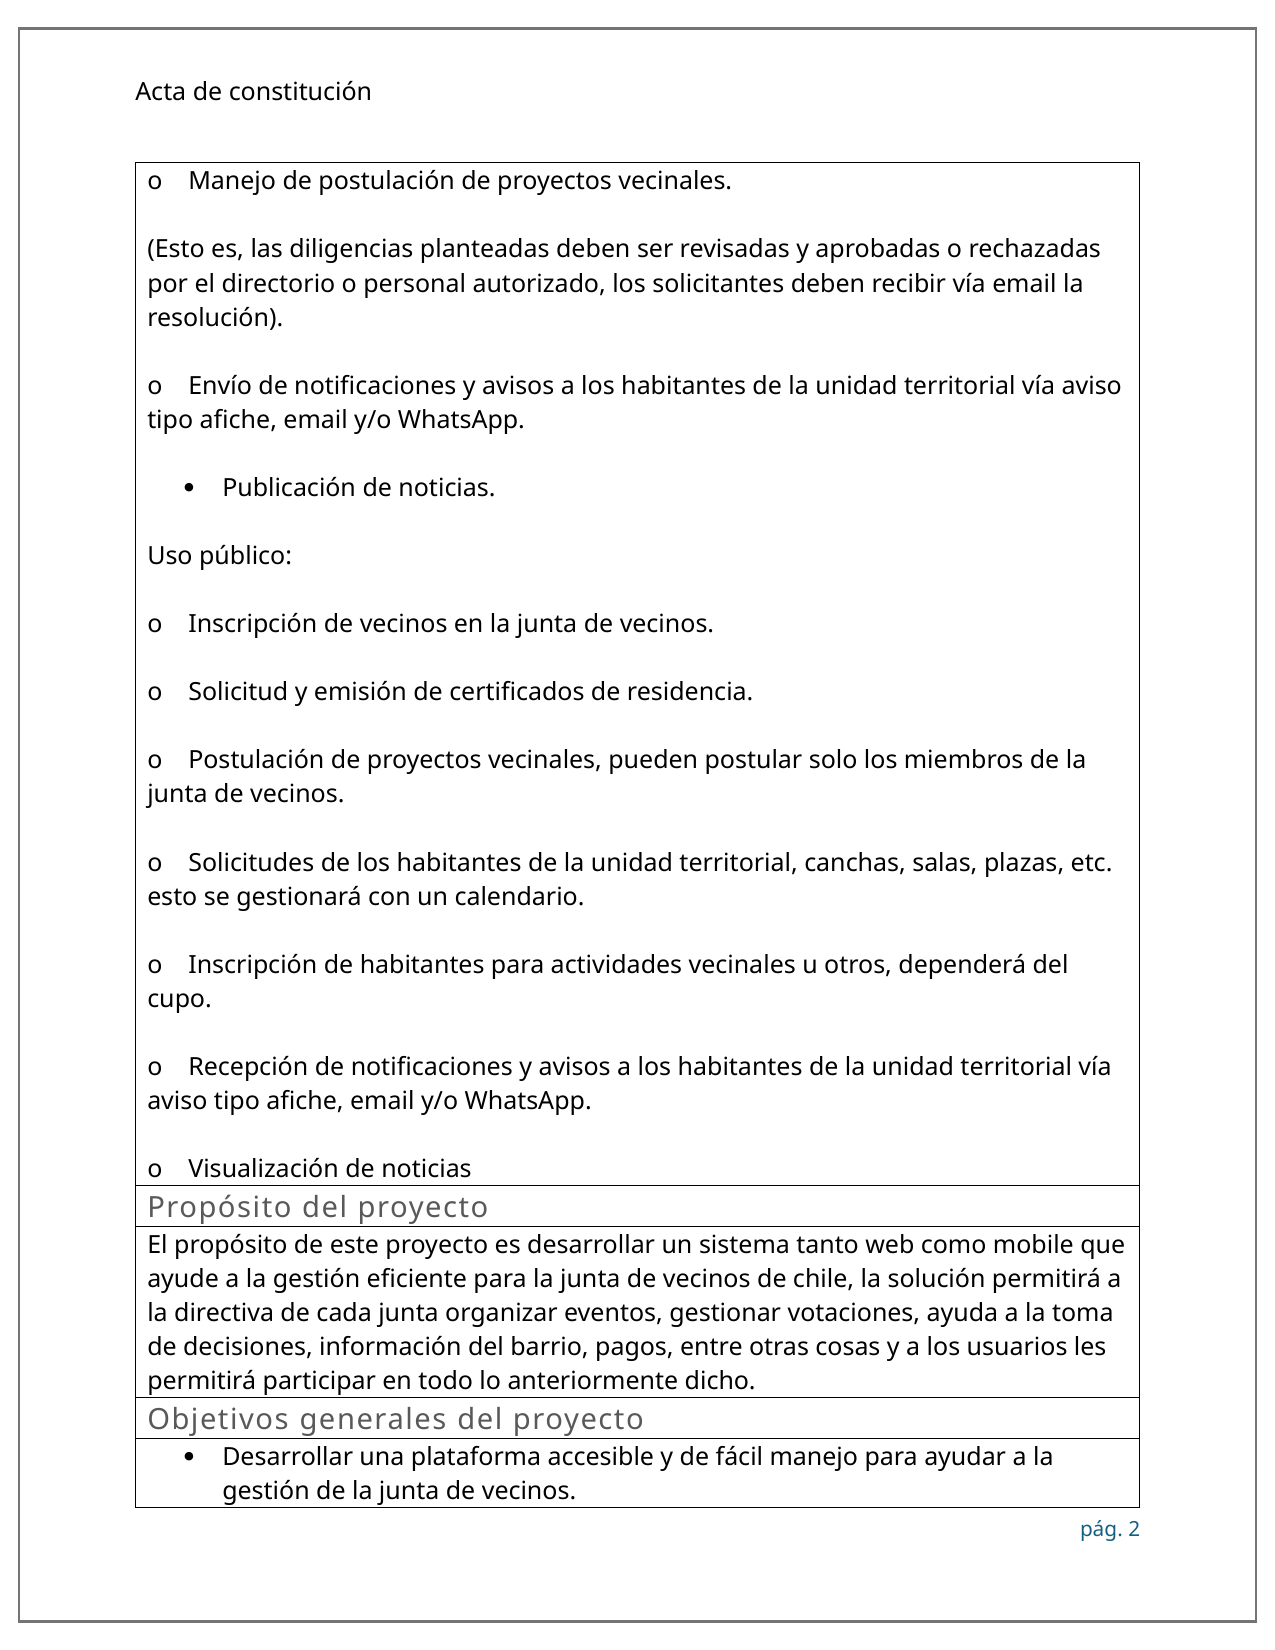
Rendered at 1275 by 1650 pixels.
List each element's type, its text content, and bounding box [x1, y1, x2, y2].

table_cell El propósito de este proyecto es desarrollar un sistema tanto web como mobile que ayude a la gestión eficiente para la junta de vecinos de chile, la solución permitirá a la directiva de cada junta organizar eventos, gestionar votaciones, ayuda a la toma de decisiones, información del barrio, pagos, entre otras cosas y a los usuarios les permitirá participar en todo lo anteriormente dicho. [136, 1227, 1139, 1397]
table_cell Objetivos generales del proyecto [136, 1398, 1139, 1438]
table_cell Propósito del proyecto [136, 1186, 1139, 1226]
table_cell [136, 163, 1139, 1185]
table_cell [136, 1439, 1139, 1507]
